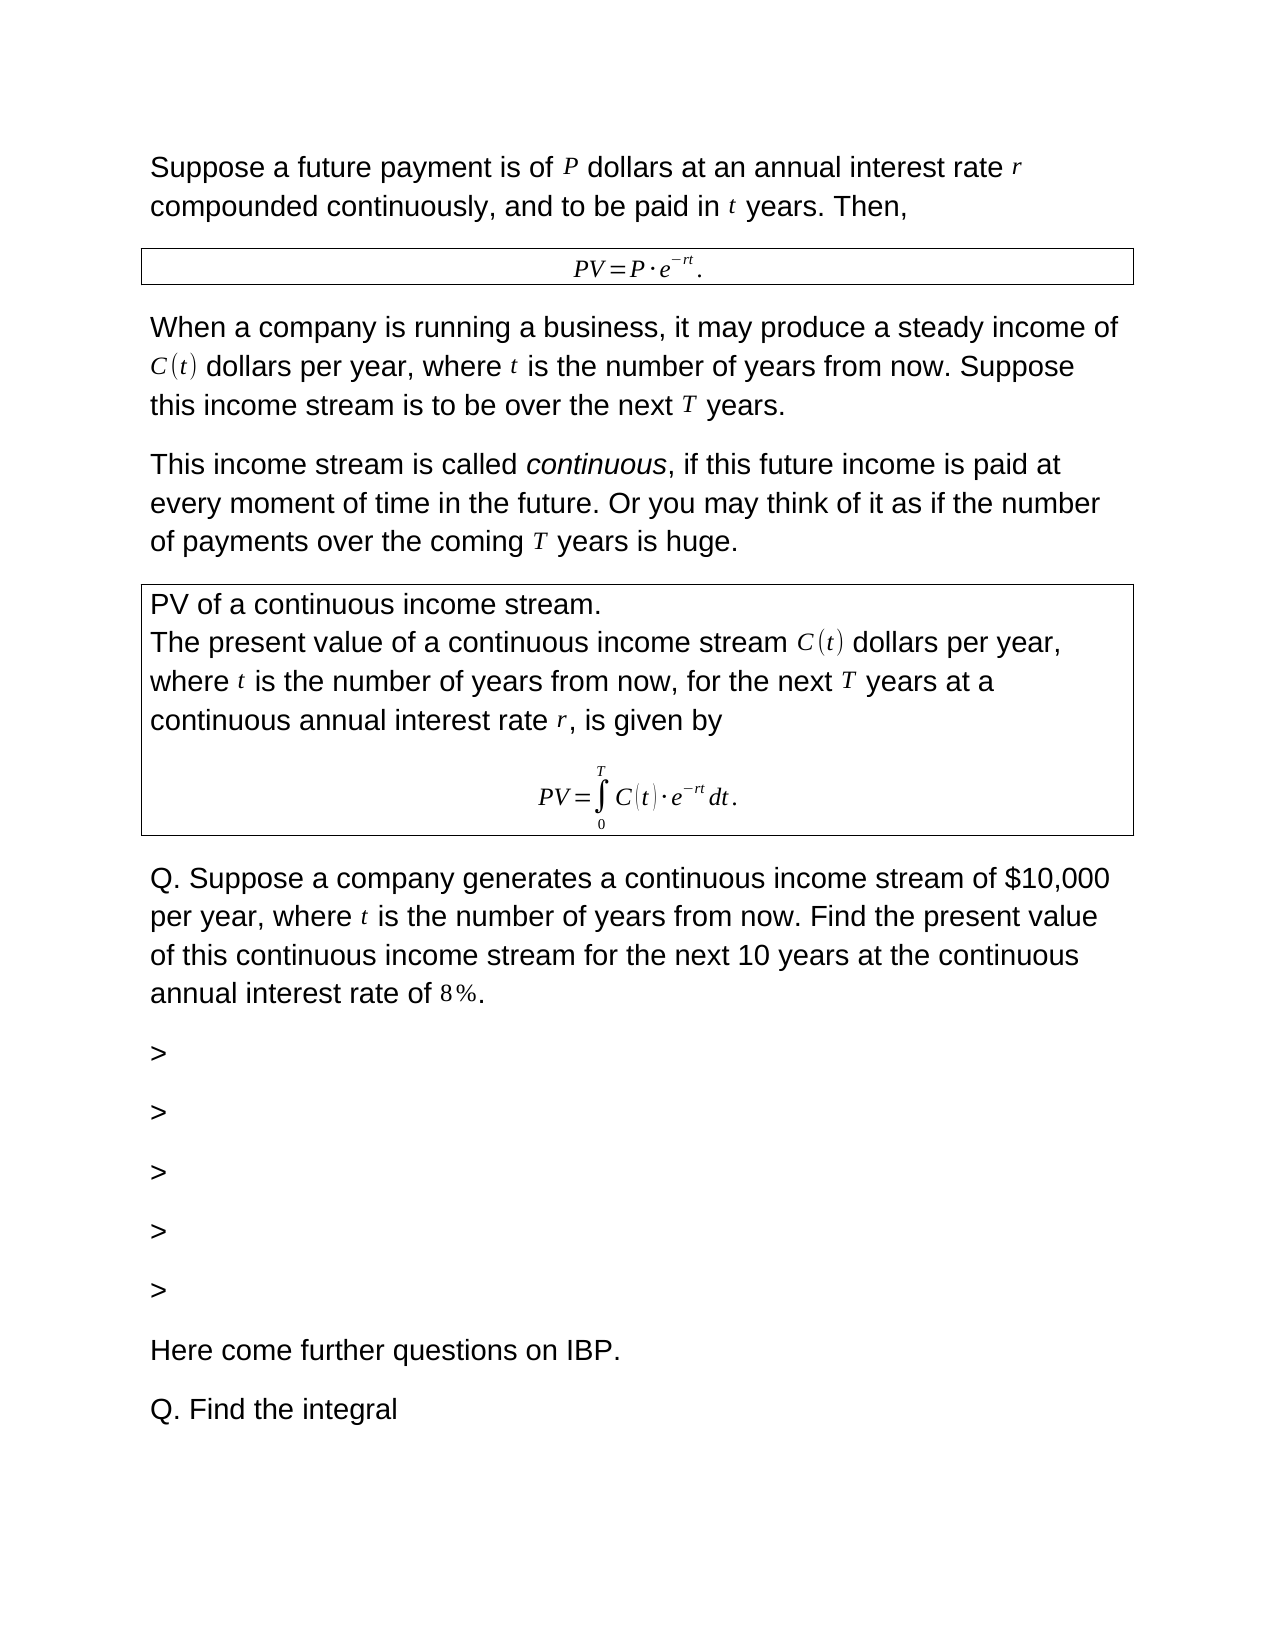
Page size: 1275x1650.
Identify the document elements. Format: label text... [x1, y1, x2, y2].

text Q. Find the integral [150, 1392, 1125, 1426]
text When a company is running a business, it may produce a steady income of dollars per year, where is the number of years from now. Suppose this income stream is to be over the next years. [150, 310, 1125, 422]
text > [150, 1214, 1125, 1247]
text PV of a continuous income stream. The present value of a continuous income stream dollars per year, where is the number of years from now, for the next years at a continuous annual interest rate , is given by [142, 585, 1133, 736]
text > [150, 1154, 1125, 1188]
text Suppose a future payment is of dollars at an annual interest rate compounded continuously, and to be paid in years. Then, [150, 150, 1125, 222]
text > [150, 1273, 1125, 1307]
text Q. Suppose a company generates a continuous income stream of $10,000 per year, where is the number of years from now. Find the present value of this continuous income stream for the next 10 years at the continuous annual interest rate of . [150, 861, 1125, 1010]
text Here come further questions on IBP. [150, 1333, 1125, 1366]
text > [150, 1095, 1125, 1129]
text > [150, 1036, 1125, 1069]
text This income stream is called continuous, if this future income is paid at every moment of time in the future. Or you may think of it as if the number of payments over the coming years is huge. [150, 447, 1125, 558]
